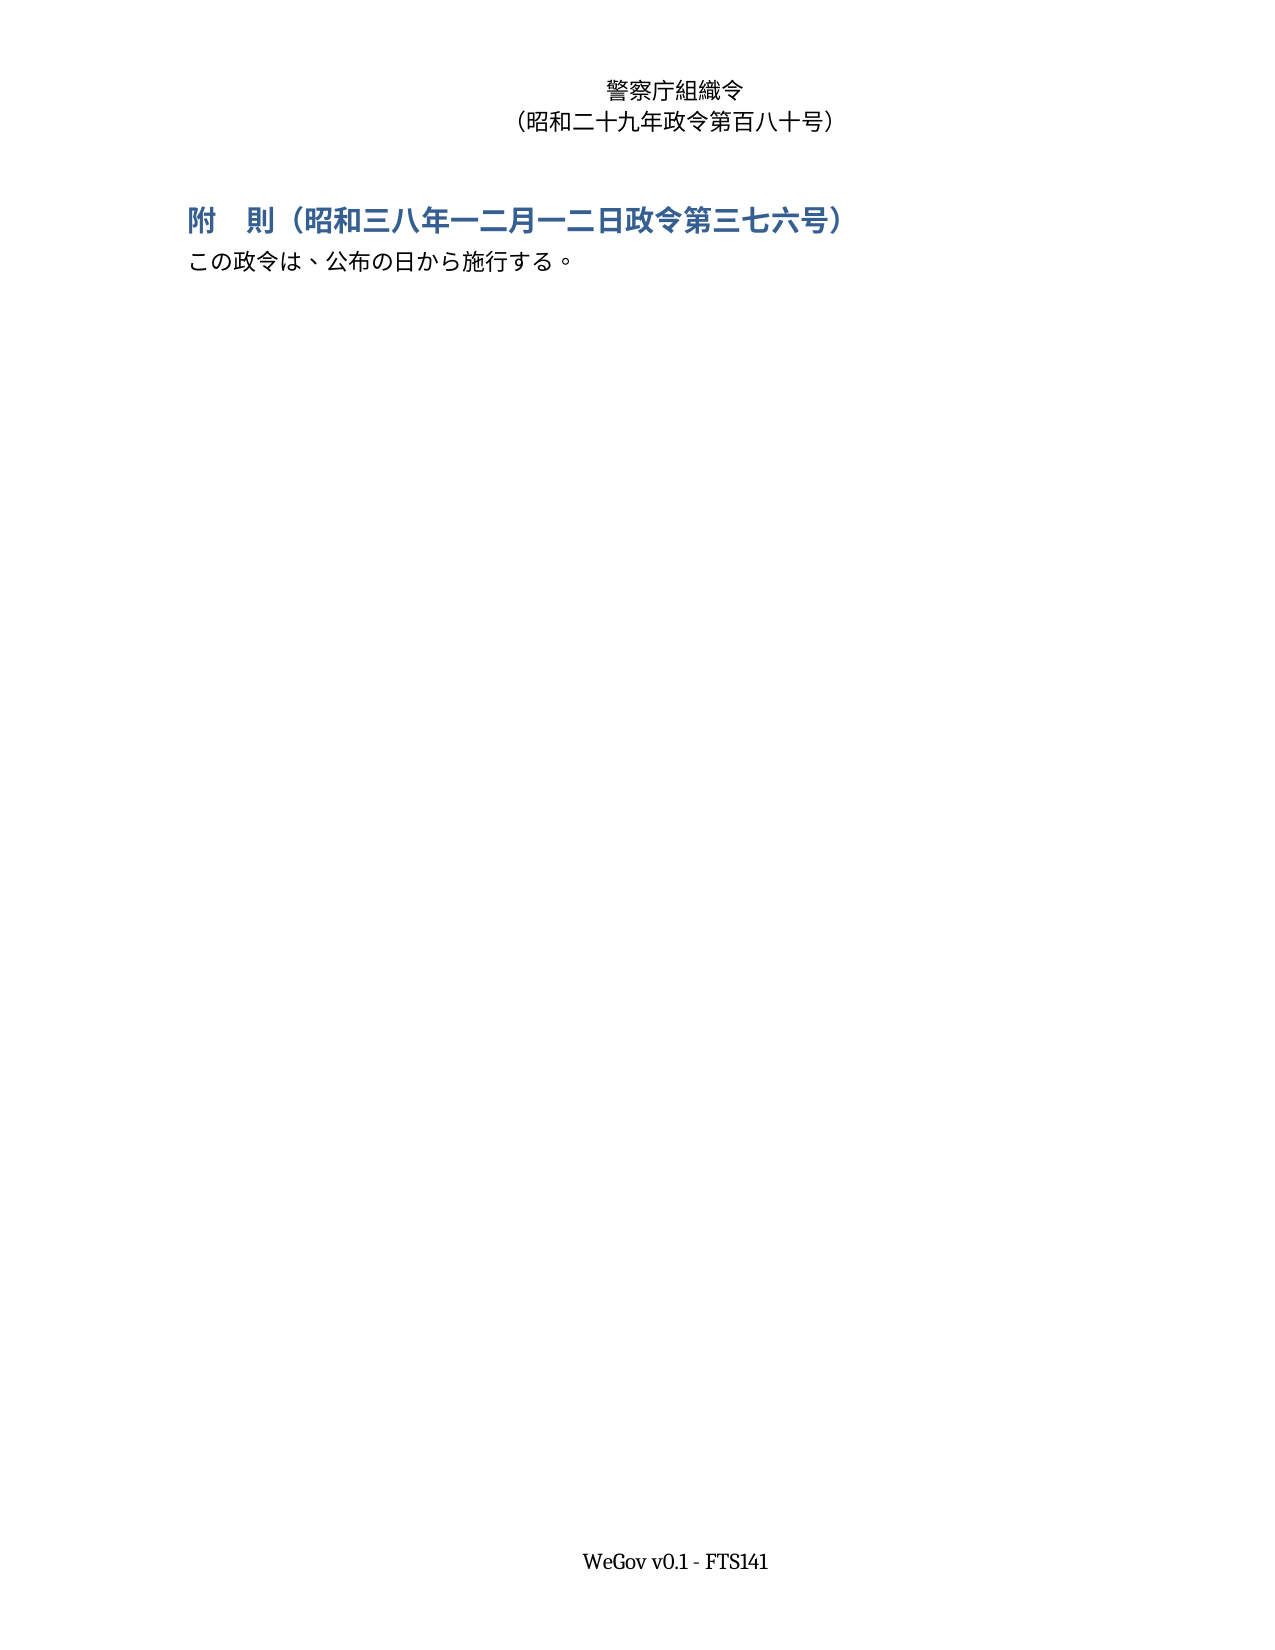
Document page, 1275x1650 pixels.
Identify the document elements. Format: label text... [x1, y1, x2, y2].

subtitle 附 則（昭和三八年一二月一二日政令第三七六号） [187, 200, 1087, 240]
text この政令は、公布の日から施行する。 [187, 246, 1087, 277]
